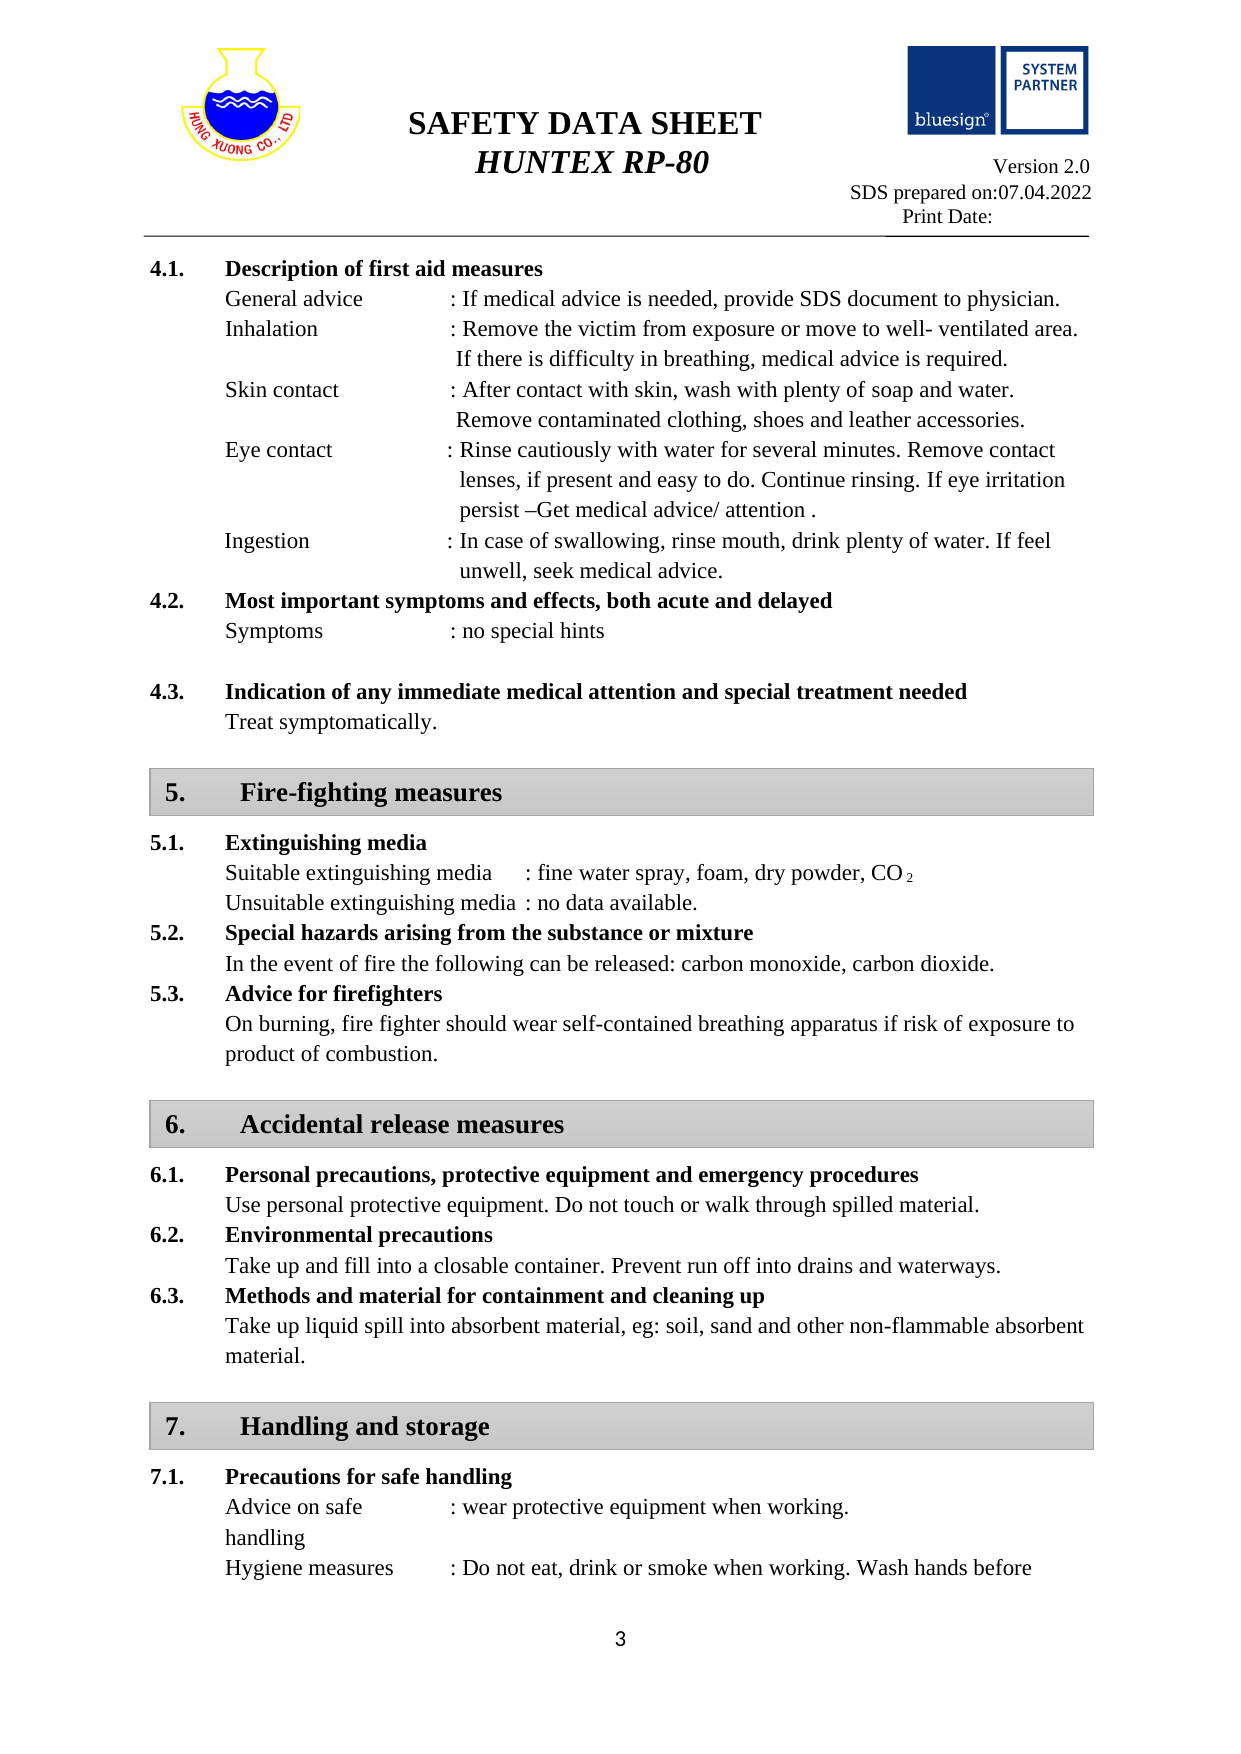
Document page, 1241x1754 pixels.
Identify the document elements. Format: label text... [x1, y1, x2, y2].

text Treat symptomatically. [150, 708, 1090, 734]
text On burning, fire fighter should wear self-contained breathing apparatus if risk of exposure to product of combustion. [225, 1010, 1090, 1067]
text Inhalation : Remove the victim from exposure or move to well- ventilated area. [150, 315, 1090, 342]
text handling [150, 1523, 1090, 1550]
text Advice on safe : wear protective equipment when working. [150, 1493, 1090, 1520]
picture [181, 48, 300, 161]
text Ingestion : In case of swallowing, rinse mouth, drink plenty of water. If feel unwell, seek medical advice. [150, 527, 1090, 583]
text Use personal protective equipment. Do not touch or walk through spilled material. [150, 1191, 1090, 1218]
text If there is difficulty in breathing, medical advice is required. [175, 345, 1090, 372]
text 7.1. Precautions for safe handling [150, 1463, 1090, 1489]
text Take up and fill into a closable container. Prevent run off into drains and waterways. [150, 1252, 1090, 1278]
text 5.1. Extinguishing media [150, 829, 1090, 855]
text Unsuitable extinguishing media : no data available. [150, 889, 1090, 916]
text 4.1. Description of first aid measures [150, 255, 1090, 281]
text Hygiene measures : Do not eat, drink or smoke when working. Wash hands before [150, 1554, 1090, 1580]
text 5.2. Special hazards arising from the substance or mixture [150, 919, 1090, 946]
text General advice : If medical advice is needed, provide SDS document to physician. [150, 285, 1090, 311]
text 6.2. Environmental precautions [150, 1221, 1090, 1248]
text 4.3. Indication of any immediate medical attention and special treatment needed [150, 678, 1090, 704]
text Remove contaminated clothing, shoes and leather accessories. [150, 406, 1090, 432]
text Take up liquid spill into absorbent material, eg: soil, sand and other non-flammable absorbent material. [225, 1312, 1090, 1369]
picture [907, 46, 1089, 135]
text 4.2. Most important symptoms and effects, both acute and delayed [150, 587, 1090, 613]
text Suitable extinguishing media : fine water spray, foam, dry powder, CO 2 [175, 859, 1090, 885]
text 5.3. Advice for firefighters [150, 980, 1090, 1006]
text 6.3. Methods and material for containment and cleaning up [150, 1282, 1090, 1308]
text Eye contact : Rinse cautiously with water for several minutes. Remove contact lenses, if present and easy to do. Continue rinsing. If eye irritation persist –Get medical advice/ attention . [225, 436, 1090, 523]
text Symptoms : no special hints [150, 617, 1090, 644]
text 6.1. Personal precautions, protective equipment and emergency procedures [150, 1161, 1090, 1187]
text In the event of fire the following can be released: carbon monoxide, carbon dioxide. [150, 949, 1090, 976]
text Skin contact : After contact with skin, wash with plenty of soap and water. [150, 376, 1090, 402]
